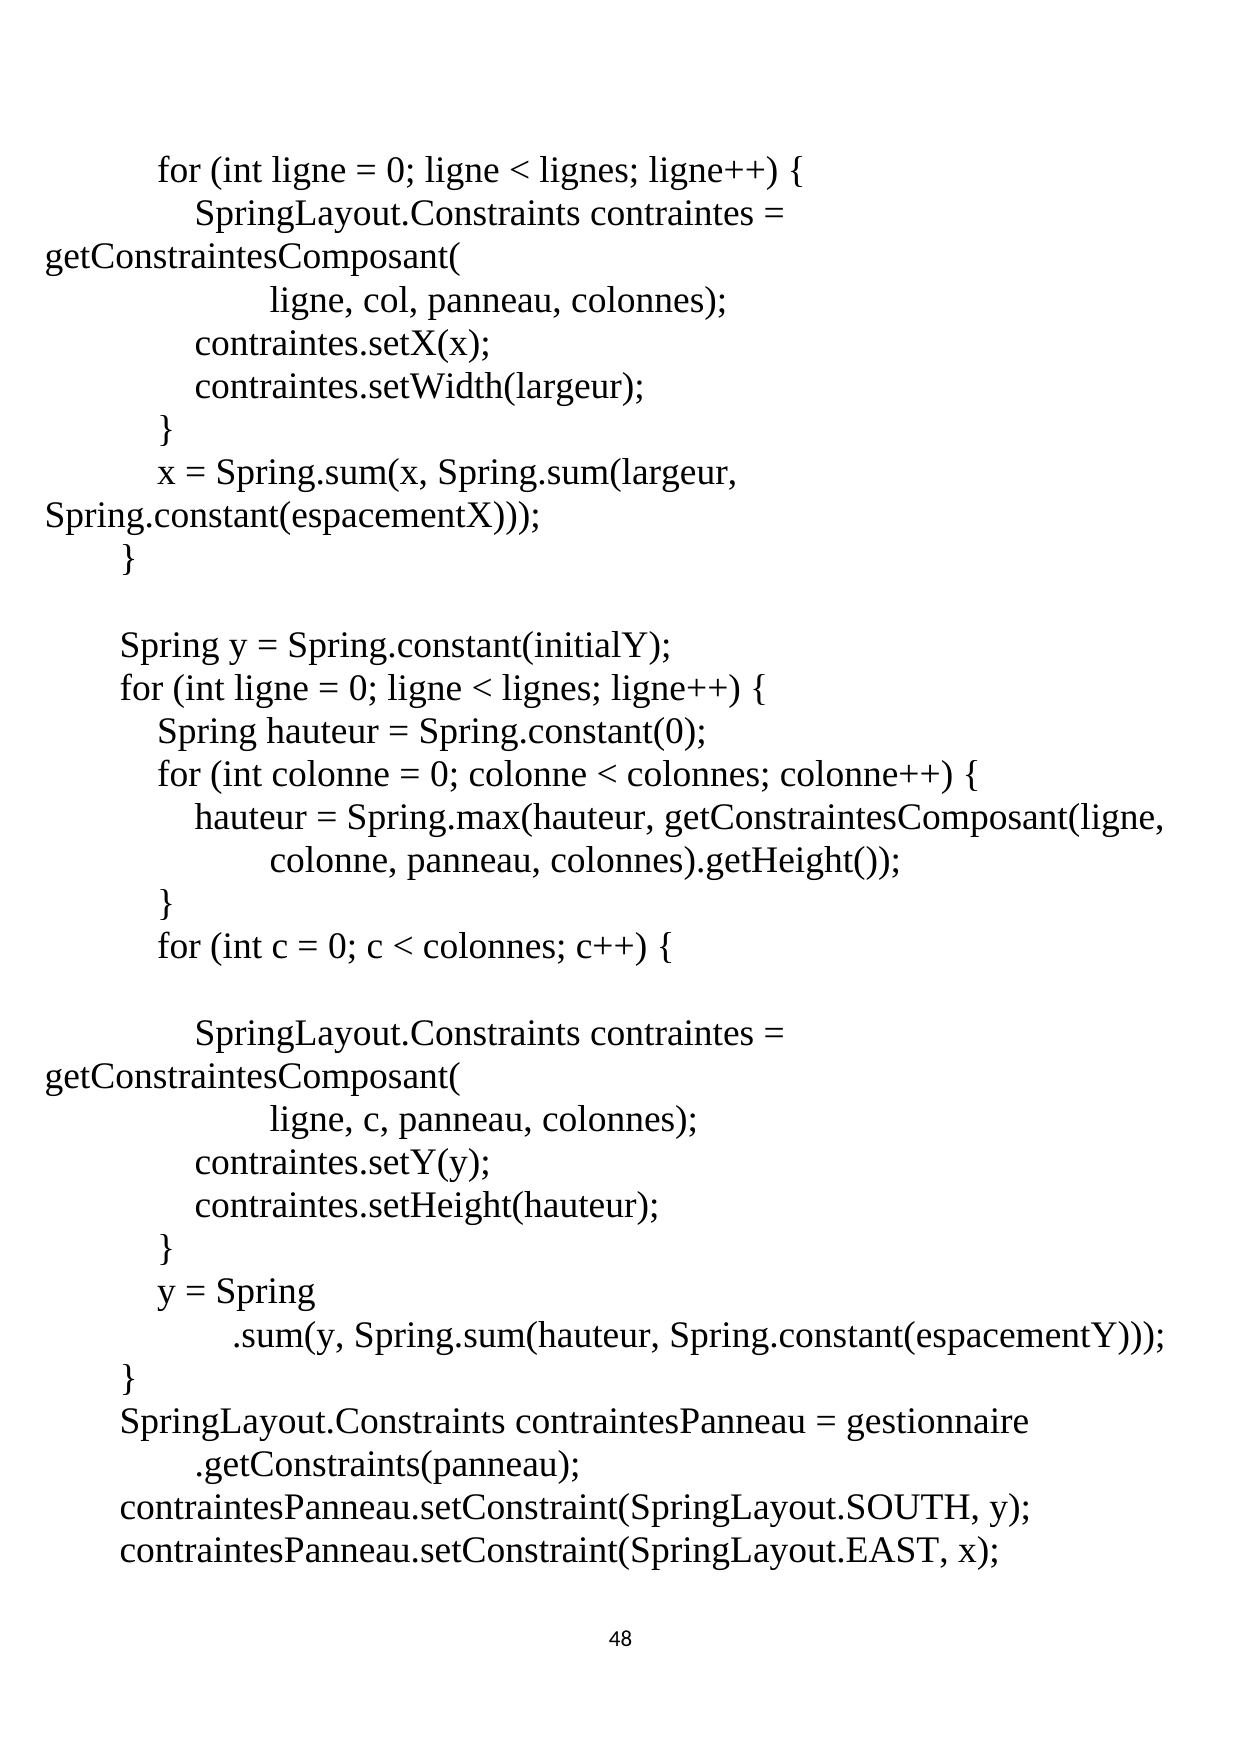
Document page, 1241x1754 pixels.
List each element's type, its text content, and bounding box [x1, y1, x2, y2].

text } [44, 1355, 1196, 1398]
text hauteur = Spring.max(hauteur, getConstraintesComposant(ligne, [44, 794, 1196, 838]
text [44, 148, 1196, 191]
text SpringLayout.Constraints contraintes = getConstraintesComposant( [44, 1010, 1196, 1096]
text } [44, 536, 1196, 579]
text for (int ligne = 0; ligne < lignes; ligne++) { [44, 665, 1196, 708]
text colonne, panneau, colonnes).getHeight()); [44, 838, 1196, 881]
text ligne, col, panneau, colonnes); [44, 277, 1196, 320]
text contraintesPanneau.setConstraint(SpringLayout.SOUTH, y); [44, 1484, 1196, 1528]
text for (int c = 0; c < colonnes; c++) { [44, 924, 1196, 967]
text SpringLayout.Constraints contraintes = getConstraintesComposant( [44, 191, 1196, 277]
text SpringLayout.Constraints contraintesPanneau = gestionnaire [44, 1398, 1196, 1441]
text Spring y = Spring.constant(initialY); [44, 622, 1196, 665]
text } [44, 406, 1196, 449]
text .sum(y, Spring.sum(hauteur, Spring.constant(espacementY))); [44, 1312, 1196, 1355]
text contraintes.setX(x); [44, 320, 1196, 363]
text contraintes.setY(y); [44, 1139, 1196, 1183]
text contraintes.setHeight(hauteur); [44, 1183, 1196, 1226]
text } [44, 881, 1196, 924]
text } [44, 1226, 1196, 1269]
text contraintesPanneau.setConstraint(SpringLayout.EAST, x); [44, 1528, 1196, 1571]
text .getConstraints(panneau); [44, 1441, 1196, 1484]
text y = Spring [44, 1269, 1196, 1312]
text ligne, c, panneau, colonnes); [44, 1096, 1196, 1139]
text contraintes.setWidth(largeur); [44, 363, 1196, 406]
text for (int colonne = 0; colonne < colonnes; colonne++) { [44, 751, 1196, 794]
text x = Spring.sum(x, Spring.sum(largeur, Spring.constant(espacementX))); [44, 449, 1196, 536]
text Spring hauteur = Spring.constant(0); [44, 708, 1196, 751]
